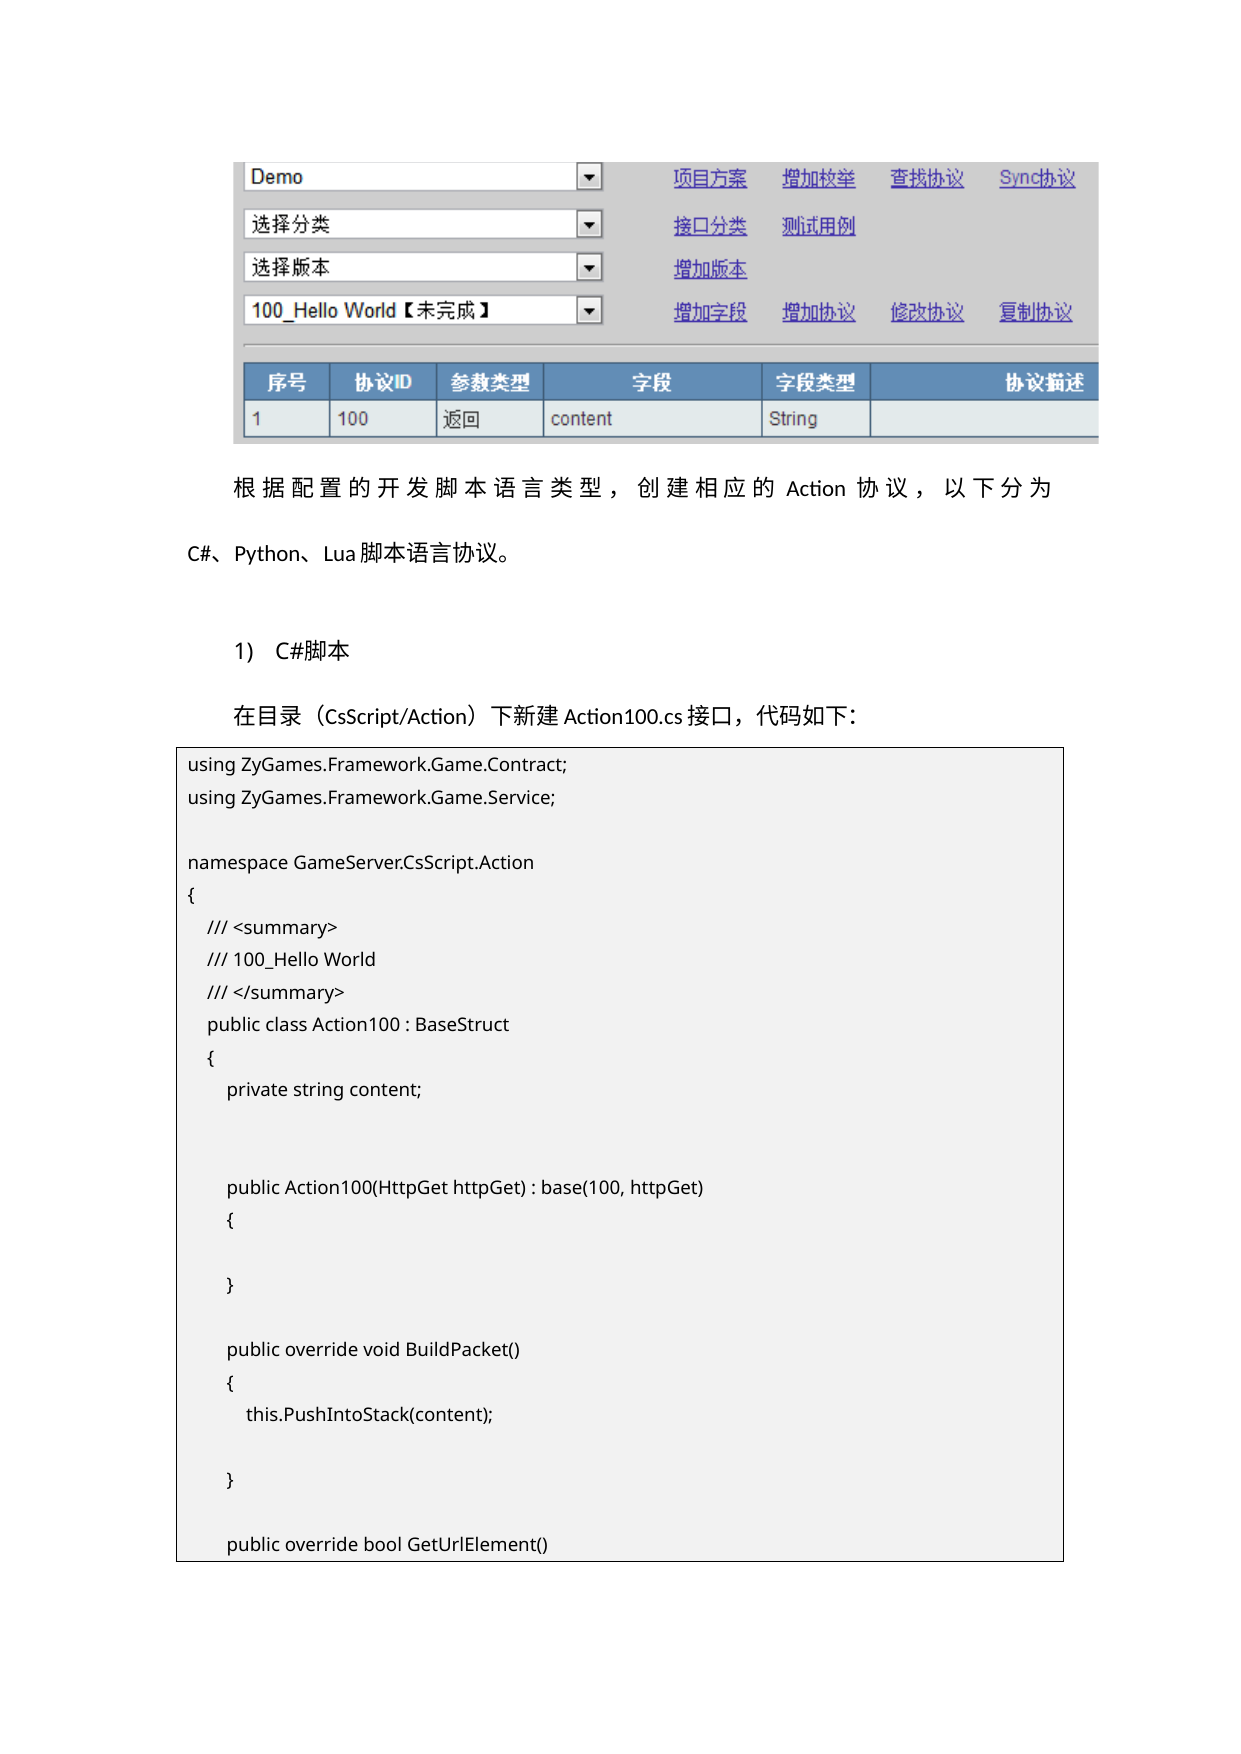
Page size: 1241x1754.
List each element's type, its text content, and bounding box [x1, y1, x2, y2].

list 根据配置的开发脚本语言类型，创建相应的Action协议，以下分为C#、Python、Lua脚本语言协议。 [187, 454, 1053, 584]
list C#脚本 [187, 617, 1053, 682]
picture [233, 162, 1099, 444]
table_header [177, 748, 1063, 1561]
list 在目录（CsScript/Action）下新建Action100.cs接口，代码如下： [187, 682, 1053, 747]
